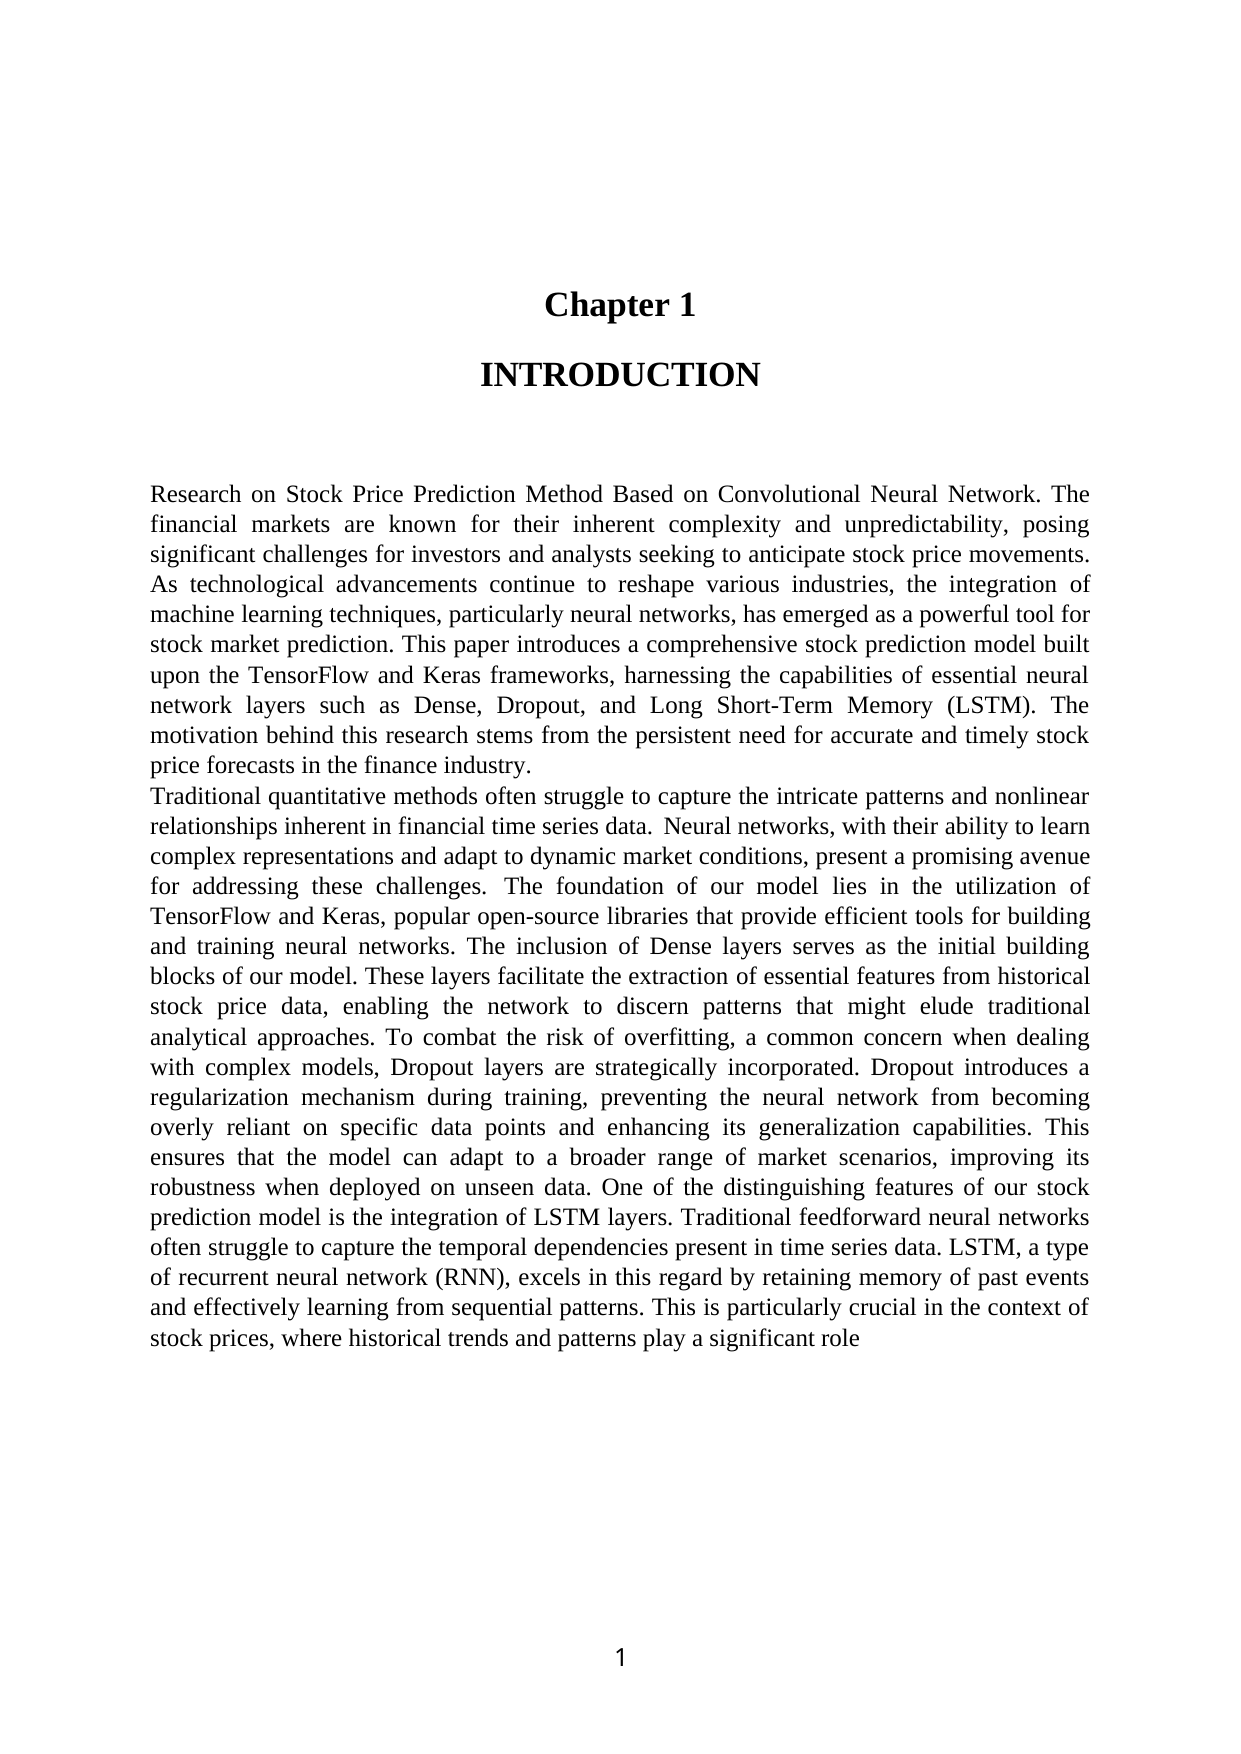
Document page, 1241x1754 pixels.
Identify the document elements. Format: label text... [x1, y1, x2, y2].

subtitle Chapter 1 INTRODUCTION [462, 283, 778, 394]
text Traditional quantitative methods often struggle to capture the intricate patterns and nonlinear relationships inherent in financial time series data. Neural networks, with their ability to learn complex representations and adapt to dynamic market conditions, present a promising avenue for addressing these challenges. The foundation of our model lies in the utilization of TensorFlow and Keras, popular open-source libraries that provide efficient tools for building and training neural networks. The inclusion of Dense layers serves as the initial building blocks of our model. These layers facilitate the extraction of essential features from historical stock price data, enabling the network to discern patterns that might elude traditional analytical approaches. To combat the risk of overfitting, a common concern when dealing with complex models, Dropout layers are strategically incorporated. Dropout introduces a regularization mechanism during training, preventing the neural network from becoming overly reliant on specific data points and enhancing its generalization capabilities. This ensures that the model can adapt to a broader range of market scenarios, improving its robustness when deployed on unseen data. One of the distinguishing features of our stock prediction model is the integration of LSTM layers. Traditional feedforward neural networks often struggle to capture the temporal dependencies present in time series data. LSTM, a type of recurrent neural network (RNN), excels in this regard by retaining memory of past events and effectively learning from sequential patterns. This is particularly crucial in the context of stock prices, where historical trends and patterns play a significant role [150, 781, 1091, 1351]
text Research on Stock Price Prediction Method Based on Convolutional Neural Network. The financial markets are known for their inherent complexity and unpredictability, posing significant challenges for investors and analysts seeking to anticipate stock price movements. As technological advancements continue to reshape various industries, the integration of machine learning techniques, particularly neural networks, has emerged as a powerful tool for stock market prediction. This paper introduces a comprehensive stock prediction model built upon the TensorFlow and Keras frameworks, harnessing the capabilities of essential neural network layers such as Dense, Dropout, and Long Short-Term Memory (LSTM). The motivation behind this research stems from the persistent need for accurate and timely stock price forecasts in the finance industry. [150, 479, 1090, 779]
